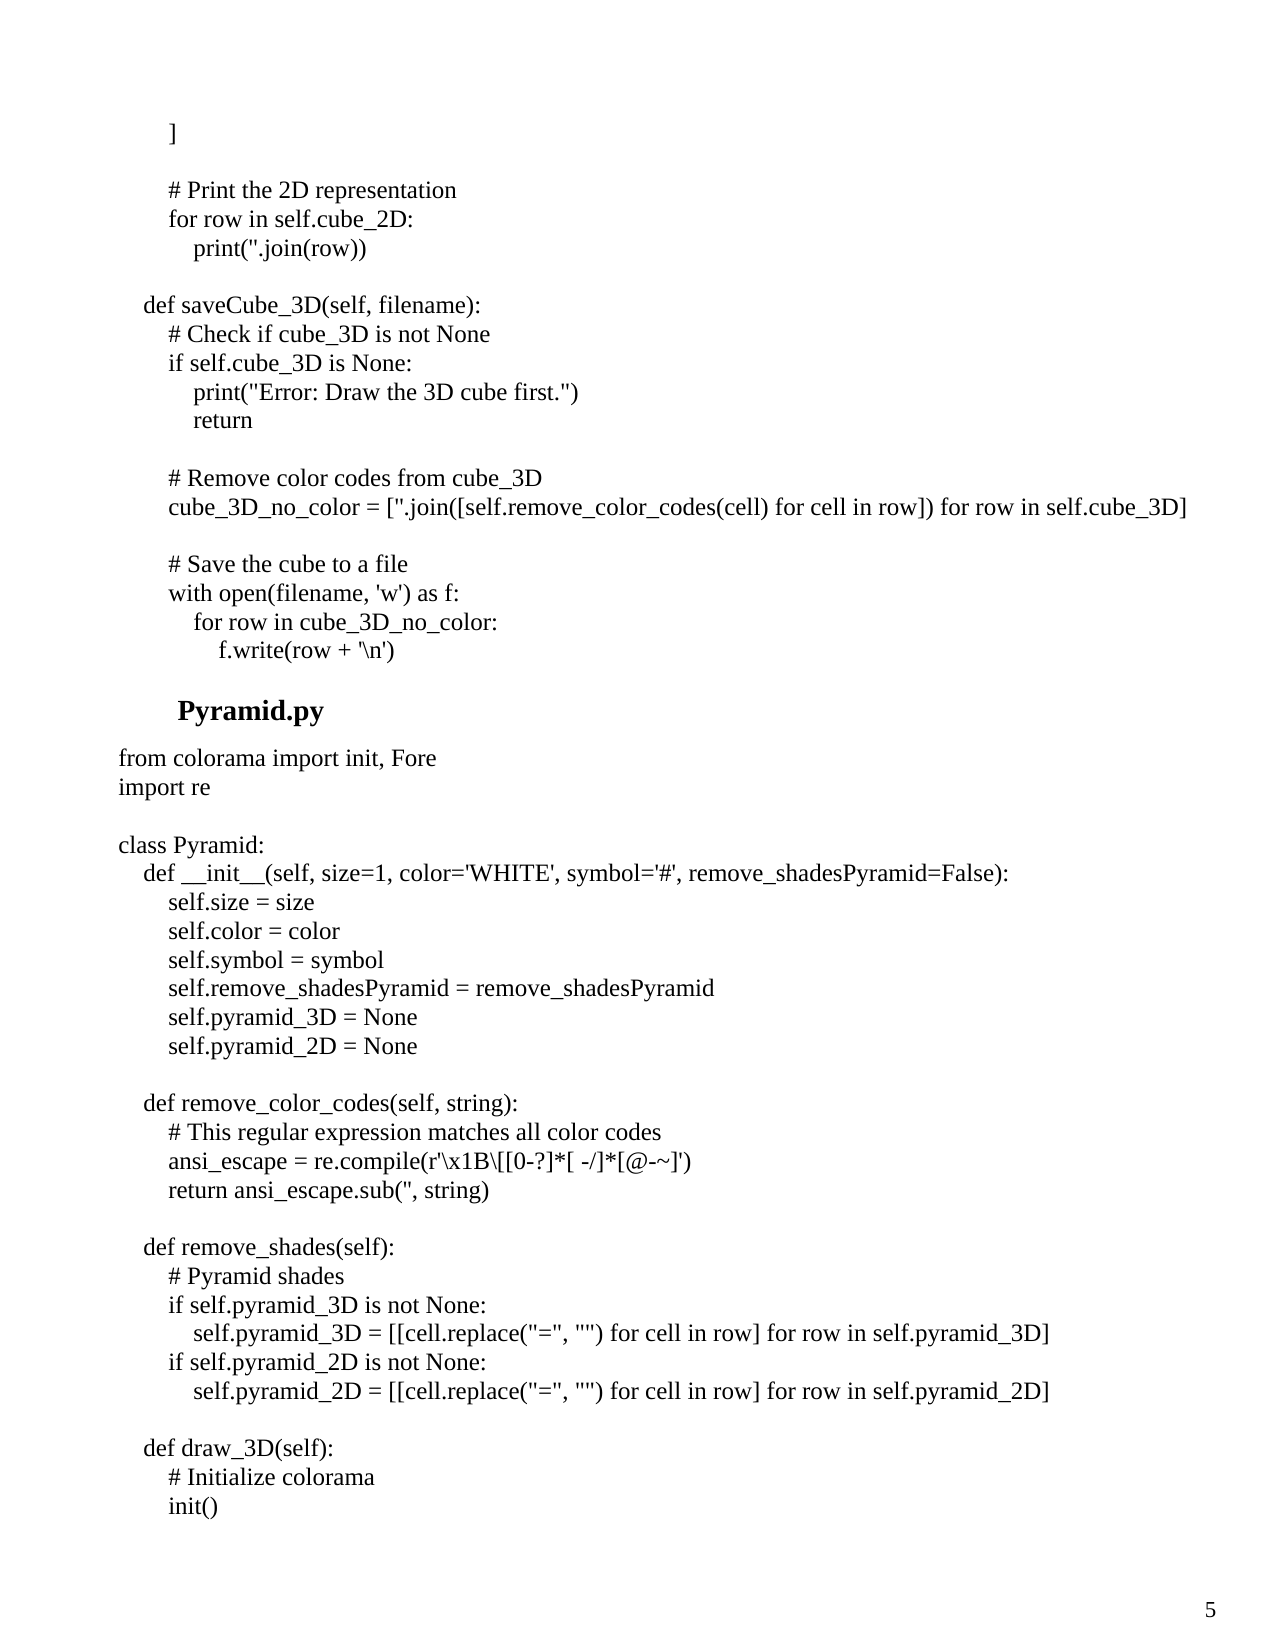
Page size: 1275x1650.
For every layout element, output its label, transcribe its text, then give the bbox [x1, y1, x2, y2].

text Pyramid.py [118, 693, 1216, 727]
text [118, 743, 1216, 1520]
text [118, 118, 1216, 664]
